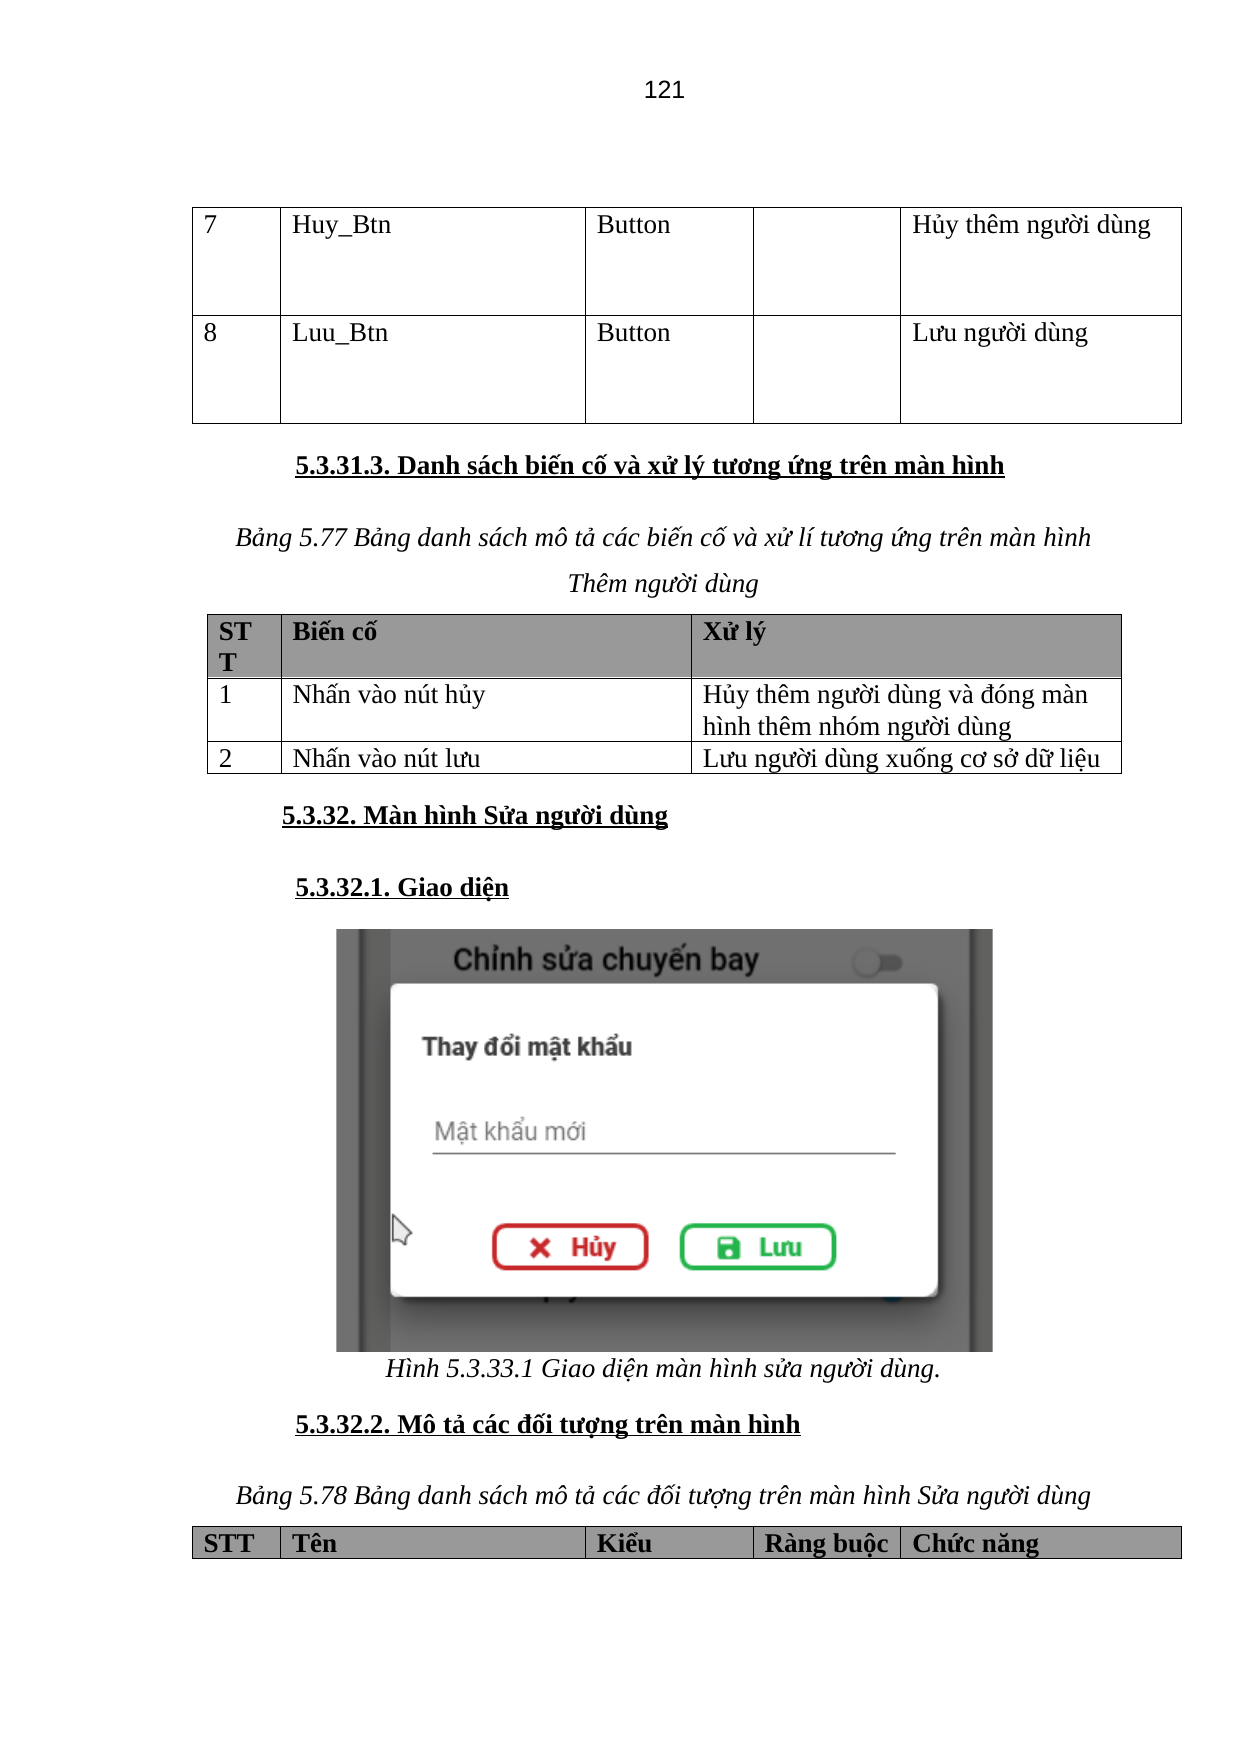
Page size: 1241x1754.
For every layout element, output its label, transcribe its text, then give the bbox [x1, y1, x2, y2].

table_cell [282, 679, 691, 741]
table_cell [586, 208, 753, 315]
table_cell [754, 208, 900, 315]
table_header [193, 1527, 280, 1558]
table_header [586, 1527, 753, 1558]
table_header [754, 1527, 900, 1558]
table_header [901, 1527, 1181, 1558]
subtitle Giao diện [295, 871, 1122, 902]
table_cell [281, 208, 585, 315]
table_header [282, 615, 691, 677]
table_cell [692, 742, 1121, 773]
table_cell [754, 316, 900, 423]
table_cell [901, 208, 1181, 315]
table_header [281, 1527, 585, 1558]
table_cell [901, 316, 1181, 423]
subtitle Màn hình Sửa người dùng [266, 799, 1122, 830]
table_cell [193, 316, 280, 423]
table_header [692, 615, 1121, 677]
picture [336, 929, 993, 1352]
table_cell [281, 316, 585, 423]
subtitle Danh sách biến cố và xử lý tương ứng trên màn hình [295, 449, 1122, 480]
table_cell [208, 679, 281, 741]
text Hình 5.3.33.1 Giao diện màn hình sửa người dùng. [207, 1352, 1122, 1383]
subtitle Mô tả các đối tượng trên màn hình [295, 1408, 1122, 1439]
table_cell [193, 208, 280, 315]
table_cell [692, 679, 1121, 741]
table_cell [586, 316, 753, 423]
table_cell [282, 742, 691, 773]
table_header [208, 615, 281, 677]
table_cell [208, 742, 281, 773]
